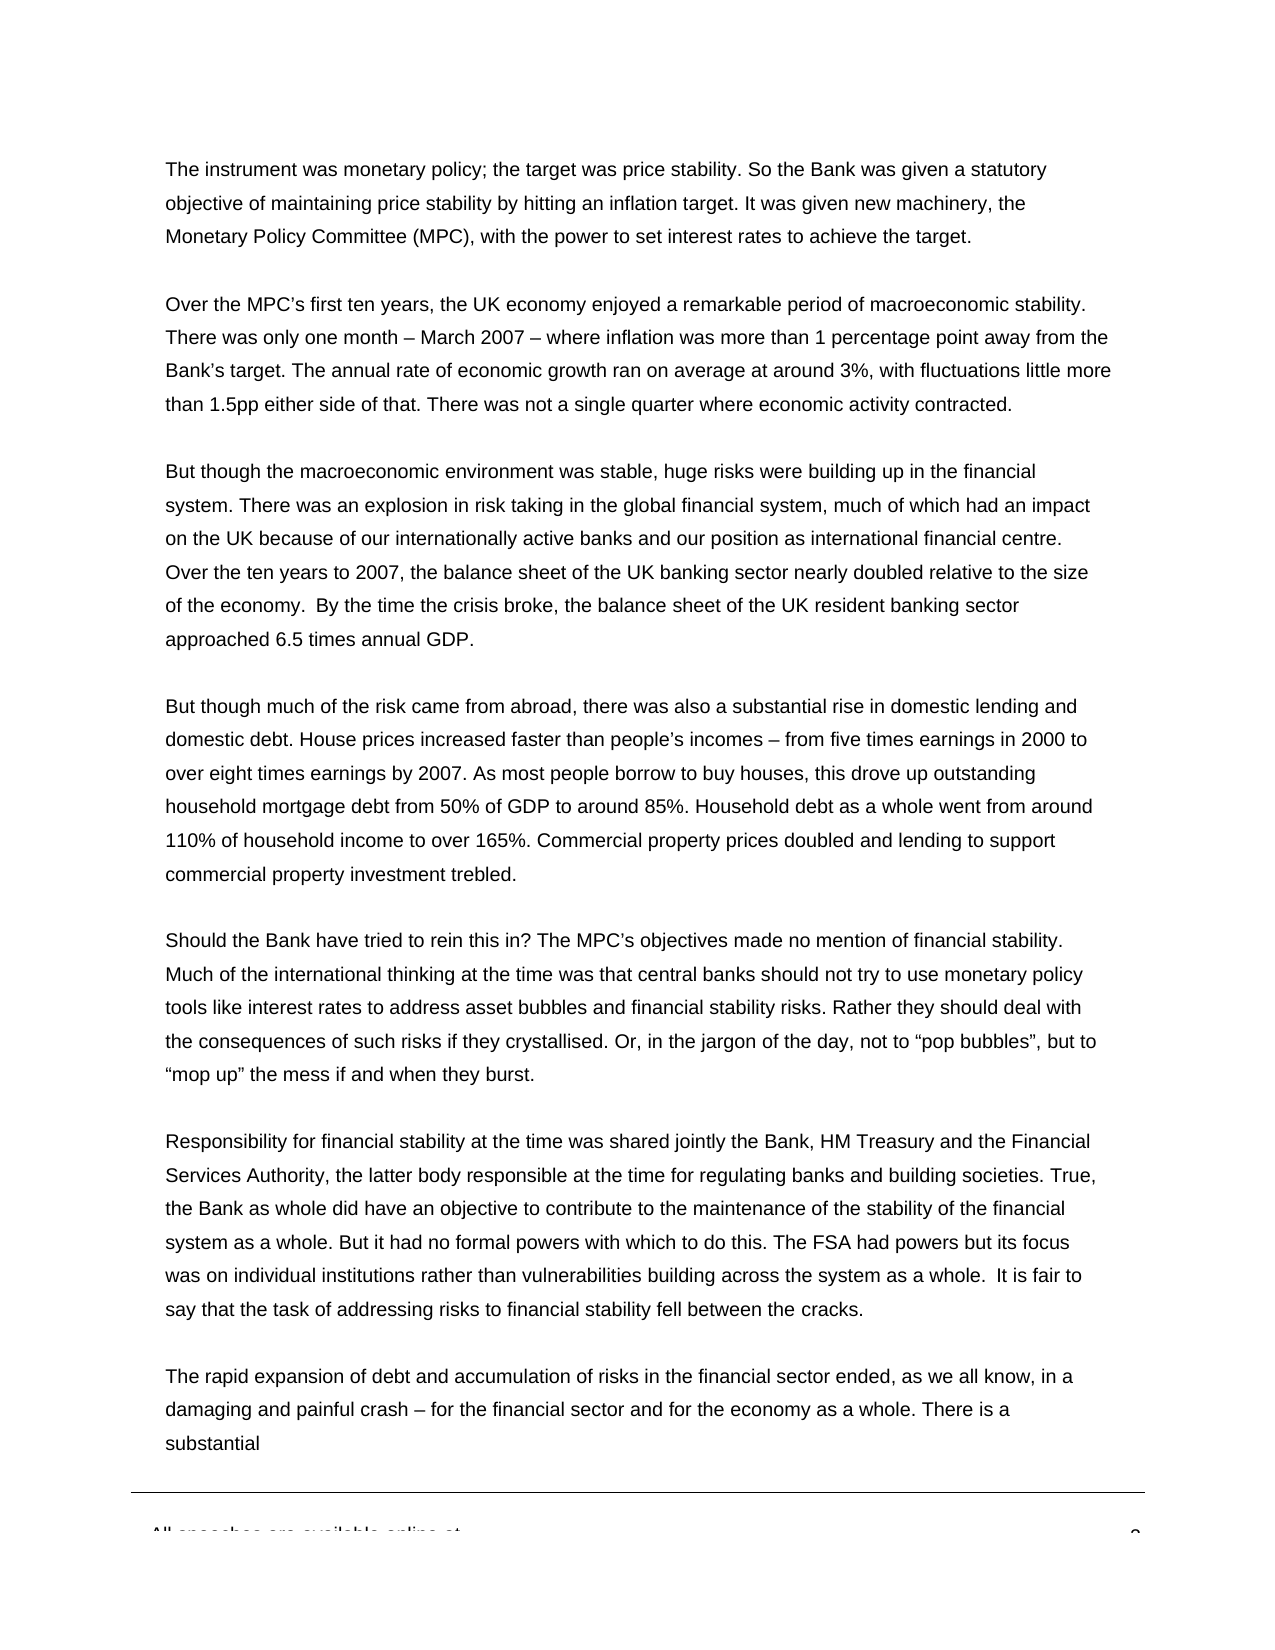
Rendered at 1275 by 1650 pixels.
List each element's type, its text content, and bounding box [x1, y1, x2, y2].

text Over the MPC’s first ten years, the UK economy enjoyed a remarkable period of macroeconomic stability. There was only one month – March 2007 – where inflation was more than 1 percentage point away from the Bank’s target. The annual rate of economic growth ran on average at around 3%, with fluctuations little more than 1.5pp either side of that. There was not a single quarter where economic activity contracted. [165, 292, 1121, 415]
text The instrument was monetary policy; the target was price stability. So the Bank was given a statutory objective of maintaining price stability by hitting an inflation target. It was given new machinery, the Monetary Policy Committee (MPC), with the power to set interest rates to achieve the target. [165, 158, 1104, 248]
text But though much of the risk came from abroad, there was also a substantial rise in domestic lending and domestic debt. House prices increased faster than people’s incomes – from five times earnings in 2000 to over eight times earnings by 2007. As most people borrow to buy houses, this drove up outstanding household mortgage debt from 50% of GDP to around 85%. Household debt as a whole went from around 110% of household income to over 165%. Commercial property prices doubled and lending to support commercial property investment trebled. [165, 695, 1104, 885]
text But though the macroeconomic environment was stable, huge risks were building up in the financial system. There was an explosion in risk taking in the global financial system, much of which had an impact on the UK because of our internationally active banks and our position as international financial centre. Over the ten years to 2007, the balance sheet of the UK banking sector nearly doubled relative to the size of the economy. By the time the crisis broke, the balance sheet of the UK resident banking sector approached 6.5 times annual GDP. [165, 460, 1104, 651]
text The rapid expansion of debt and accumulation of risks in the financial sector ended, as we all know, in a damaging and painful crash – for the financial sector and for the economy as a whole. There is a substantial [165, 1365, 1104, 1454]
text Responsibility for financial stability at the time was shared jointly the Bank, HM Treasury and the Financial Services Authority, the latter body responsible at the time for regulating banks and building societies. True, the Bank as whole did have an objective to contribute to the maintenance of the stability of the financial system as a whole. But it had no formal powers with which to do this. The FSA had powers but its focus was on individual institutions rather than vulnerabilities building across the system as a whole. It is fair to say that the task of addressing risks to financial stability fell between the cracks. [165, 1130, 1110, 1321]
text Should the Bank have tried to rein this in? The MPC’s objectives made no mention of financial stability. Much of the international thinking at the time was that central banks should not try to use monetary policy tools like interest rates to address asset bubbles and financial stability risks. Rather they should deal with the consequences of such risks if they crystallised. Or, in the jargon of the day, not to “pop bubbles”, but to “mop up” the mess if and when they burst. [165, 929, 1104, 1086]
